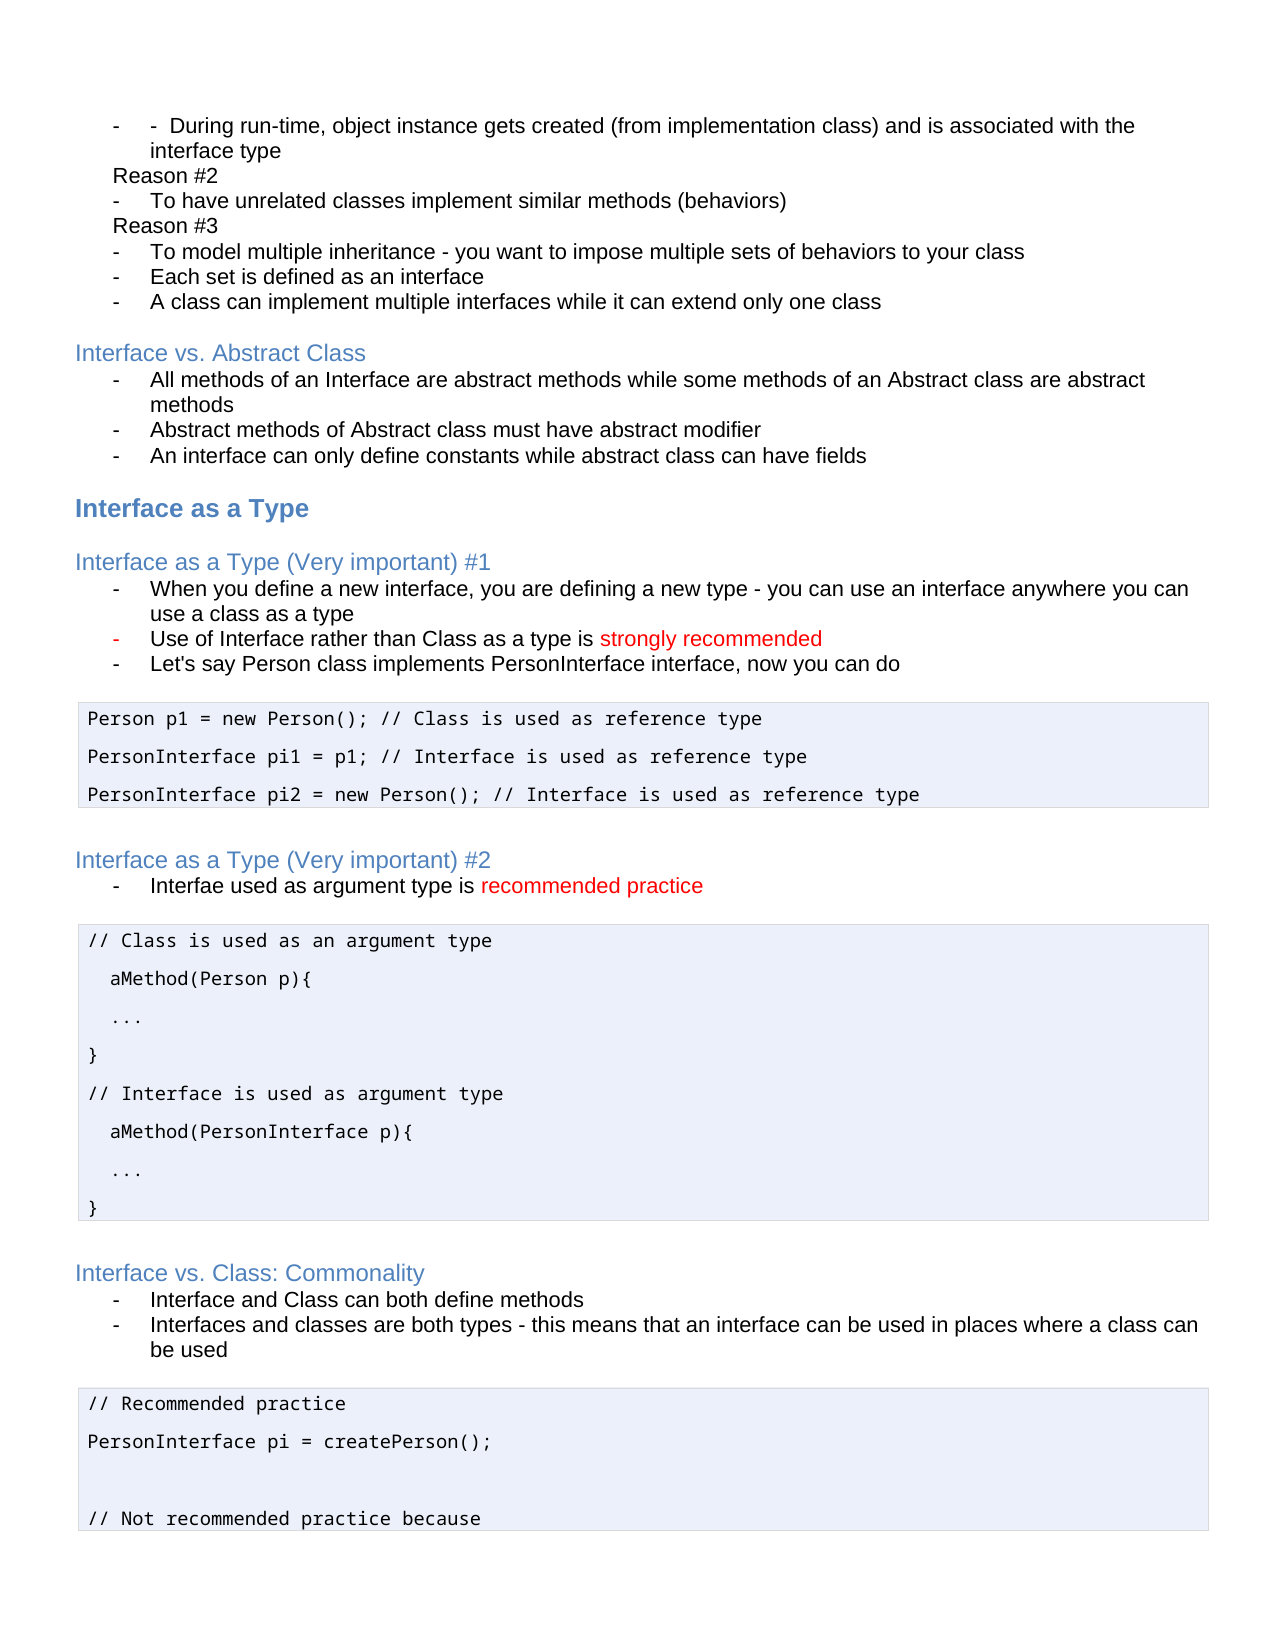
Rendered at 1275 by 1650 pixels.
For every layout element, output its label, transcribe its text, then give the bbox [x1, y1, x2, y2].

list Abstract methods of Abstract class must have abstract modifier [112, 417, 1200, 443]
list To model multiple inheritance - you want to impose multiple sets of behaviors to your class [112, 238, 1200, 264]
list Each set is defined as an interface [112, 264, 1200, 289]
text ... [79, 1000, 1208, 1029]
text } [79, 1191, 1208, 1220]
subtitle Interface as a Type (Very important) #1 [75, 548, 1200, 576]
text // Interface is used as argument type [79, 1077, 1208, 1105]
list - During run-time, object instance gets created (from implementation class) and is associated with the interface type [112, 112, 1200, 163]
text aMethod(PersonInterface p){ [79, 1115, 1208, 1144]
subtitle Interface as a Type (Very important) #2 [75, 846, 1200, 873]
list Interfaces and classes are both types - this means that an interface can be used in places where a class can be used [112, 1312, 1200, 1362]
text Person p1 = new Person(); // Class is used as reference type [79, 703, 1208, 730]
subtitle Interface vs. Abstract Class [75, 339, 1200, 367]
subtitle Interface vs. Class: Commonality [75, 1259, 1200, 1287]
text // Class is used as an argument type [79, 925, 1208, 952]
text aMethod(Person p){ [79, 962, 1208, 991]
list When you define a new interface, you are defining a new type - you can use an interface anywhere you can use a class as a type [112, 576, 1200, 626]
list To have unrelated classes implement similar methods (behaviors) [112, 188, 1200, 213]
list An interface can only define constants while abstract class can have fields [112, 443, 1200, 468]
text PersonInterface pi2 = new Person(); // Interface is used as reference type [79, 778, 1208, 807]
list Let's say Person class implements PersonInterface interface, now you can do [112, 651, 1200, 677]
list Interface and Class can both define methods [112, 1287, 1200, 1312]
list All methods of an Interface are abstract methods while some methods of an Abstract class are abstract methods [112, 367, 1200, 417]
text PersonInterface pi = createPerson(); [79, 1426, 1208, 1454]
text Reason #3 [112, 213, 1200, 238]
list Use of Interface rather than Class as a type is strongly recommended [112, 626, 1200, 651]
text Reason #2 [112, 163, 1200, 188]
text // Recommended practice [79, 1389, 1208, 1416]
subtitle Interface as a Type [75, 493, 1200, 523]
list Interfae used as argument type is recommended practice [112, 873, 1200, 899]
text // Not recommended practice because [79, 1502, 1208, 1530]
text } [79, 1038, 1208, 1067]
list A class can implement multiple interfaces while it can extend only one class [112, 289, 1200, 314]
text ... [79, 1153, 1208, 1182]
text PersonInterface pi1 = p1; // Interface is used as reference type [79, 740, 1208, 769]
